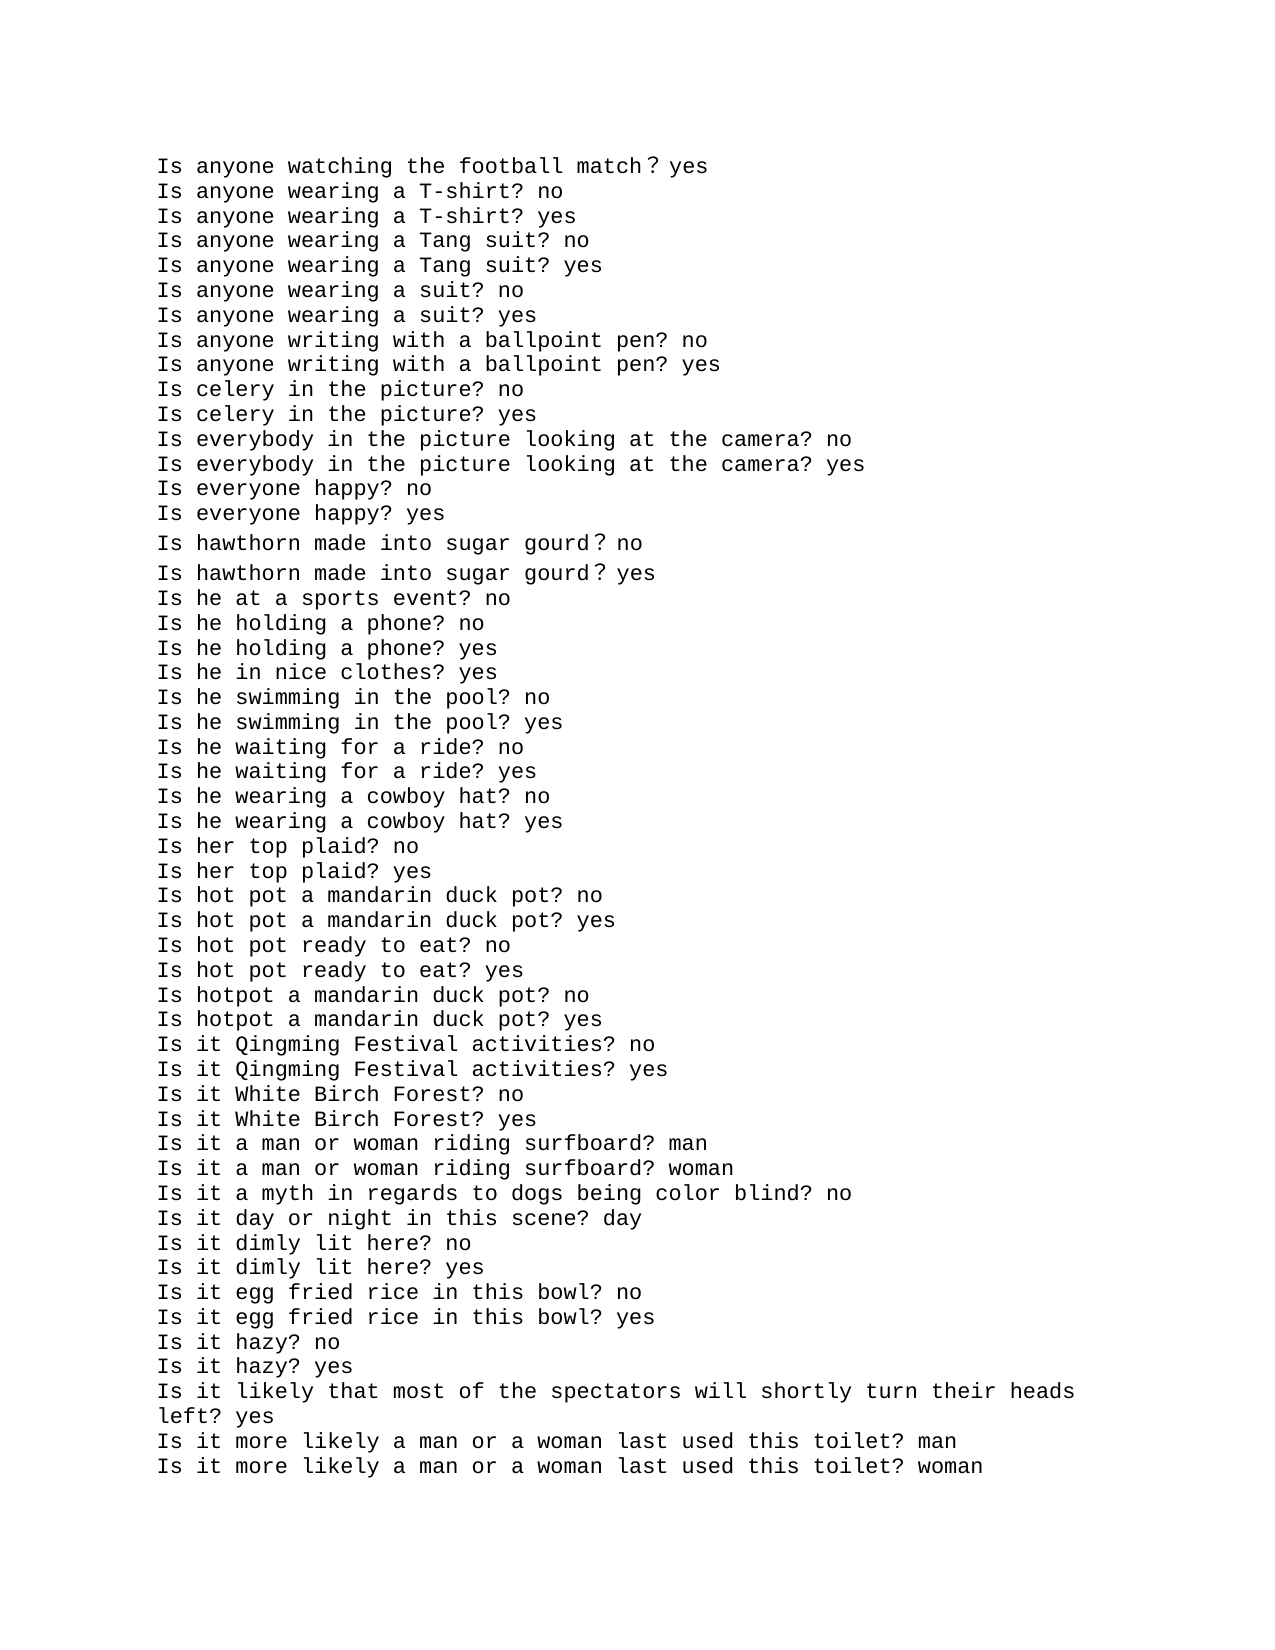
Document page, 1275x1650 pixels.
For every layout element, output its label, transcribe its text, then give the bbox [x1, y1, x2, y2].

text Is he waiting for a ride? no [156, 736, 1118, 761]
text Is everybody in the picture looking at the camera? no [156, 428, 1118, 453]
text Is hot pot a mandarin duck pot? no [156, 884, 1118, 909]
text Is he wearing a cowboy hat? no [156, 785, 1118, 810]
text Is hot pot ready to eat? no [156, 934, 1118, 959]
text Is anyone wearing a T-shirt? no [156, 180, 1118, 205]
text Is celery in the picture? no [156, 378, 1118, 403]
text Is it Qingming Festival activities? yes [156, 1058, 1118, 1083]
text Is it day or night in this scene? day [156, 1207, 1118, 1232]
text Is anyone wearing a T-shirt? yes [156, 205, 1118, 229]
text Is he waiting for a ride? yes [156, 761, 1118, 785]
text Is everybody in the picture looking at the camera? yes [156, 453, 1118, 477]
text Is he at a sports event? no [156, 587, 1118, 612]
text Is he holding a phone? yes [156, 637, 1118, 661]
text Is hawthorn made into sugar gourd？ no [156, 527, 1118, 557]
text Is he in nice clothes? yes [156, 661, 1118, 686]
text Is it egg fried rice in this bowl? yes [156, 1306, 1118, 1331]
text Is it more likely a man or a woman last used this toilet? woman [156, 1455, 1118, 1479]
text Is anyone wearing a Tang suit? no [156, 229, 1118, 254]
text Is it a man or woman riding surfboard? man [156, 1132, 1118, 1157]
text Is it White Birch Forest? no [156, 1083, 1118, 1108]
text Is everyone happy? no [156, 477, 1118, 502]
text Is hotpot a mandarin duck pot? no [156, 984, 1118, 1008]
text Is it dimly lit here? yes [156, 1256, 1118, 1281]
text Is hot pot a mandarin duck pot? yes [156, 909, 1118, 934]
text Is it dimly lit here? no [156, 1232, 1118, 1256]
text Is hawthorn made into sugar gourd？ yes [156, 557, 1118, 587]
text Is anyone writing with a ballpoint pen? yes [156, 353, 1118, 378]
text Is it a myth in regards to dogs being color blind? no [156, 1182, 1118, 1207]
text Is anyone wearing a suit? yes [156, 304, 1118, 329]
text Is anyone writing with a ballpoint pen? no [156, 329, 1118, 353]
text Is it likely that most of the spectators will shortly turn their heads left? yes [156, 1380, 1118, 1430]
text Is it more likely a man or a woman last used this toilet? man [156, 1430, 1118, 1455]
text Is anyone watching the football match？ yes [156, 150, 1118, 180]
text Is celery in the picture? yes [156, 403, 1118, 428]
text Is anyone wearing a suit? no [156, 279, 1118, 304]
text Is hot pot ready to eat? yes [156, 959, 1118, 984]
text Is anyone wearing a Tang suit? yes [156, 254, 1118, 279]
text Is he holding a phone? no [156, 612, 1118, 637]
text Is he wearing a cowboy hat? yes [156, 810, 1118, 835]
text Is it a man or woman riding surfboard? woman [156, 1157, 1118, 1182]
text Is it White Birch Forest? yes [156, 1108, 1118, 1132]
text Is it egg fried rice in this bowl? no [156, 1281, 1118, 1306]
text Is he swimming in the pool? no [156, 686, 1118, 711]
text Is everyone happy? yes [156, 502, 1118, 527]
text Is it hazy? yes [156, 1356, 1118, 1380]
text Is her top plaid? no [156, 835, 1118, 860]
text Is her top plaid? yes [156, 860, 1118, 884]
text Is he swimming in the pool? yes [156, 711, 1118, 736]
text Is hotpot a mandarin duck pot? yes [156, 1008, 1118, 1033]
text Is it hazy? no [156, 1331, 1118, 1356]
text Is it Qingming Festival activities? no [156, 1033, 1118, 1058]
